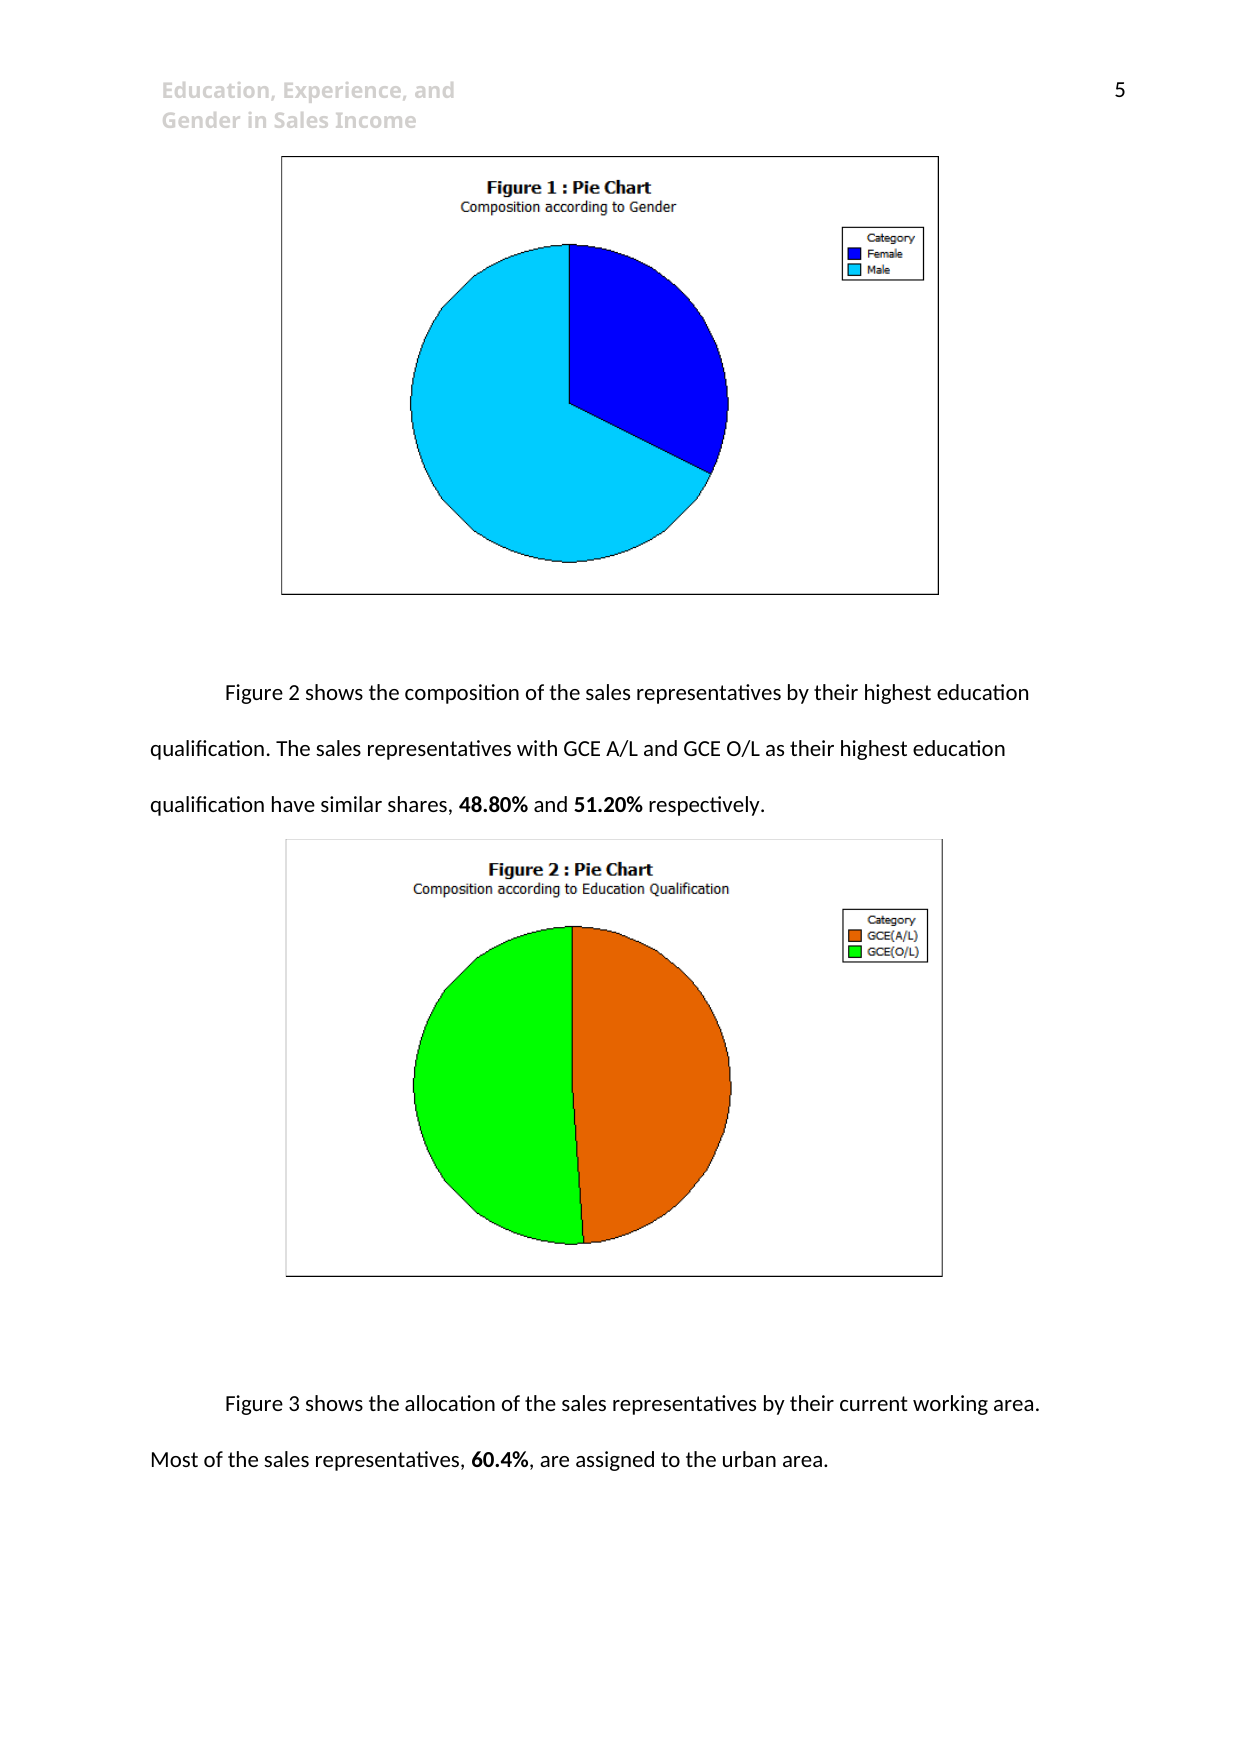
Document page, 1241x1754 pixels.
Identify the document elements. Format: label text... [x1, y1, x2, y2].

text Figure 2 shows the composition of the sales representatives by their highest education qualification. The sales representatives with GCE A/L and GCE O/L as their highest education qualification have similar shares, 48.80% and 51.20% respectively. [150, 678, 1090, 819]
picture [281, 156, 939, 595]
picture [285, 839, 943, 1277]
text Figure 3 shows the allocation of the sales representatives by their current working area. Most of the sales representatives, 60.4%, are assigned to the urban area. [150, 1389, 1090, 1473]
